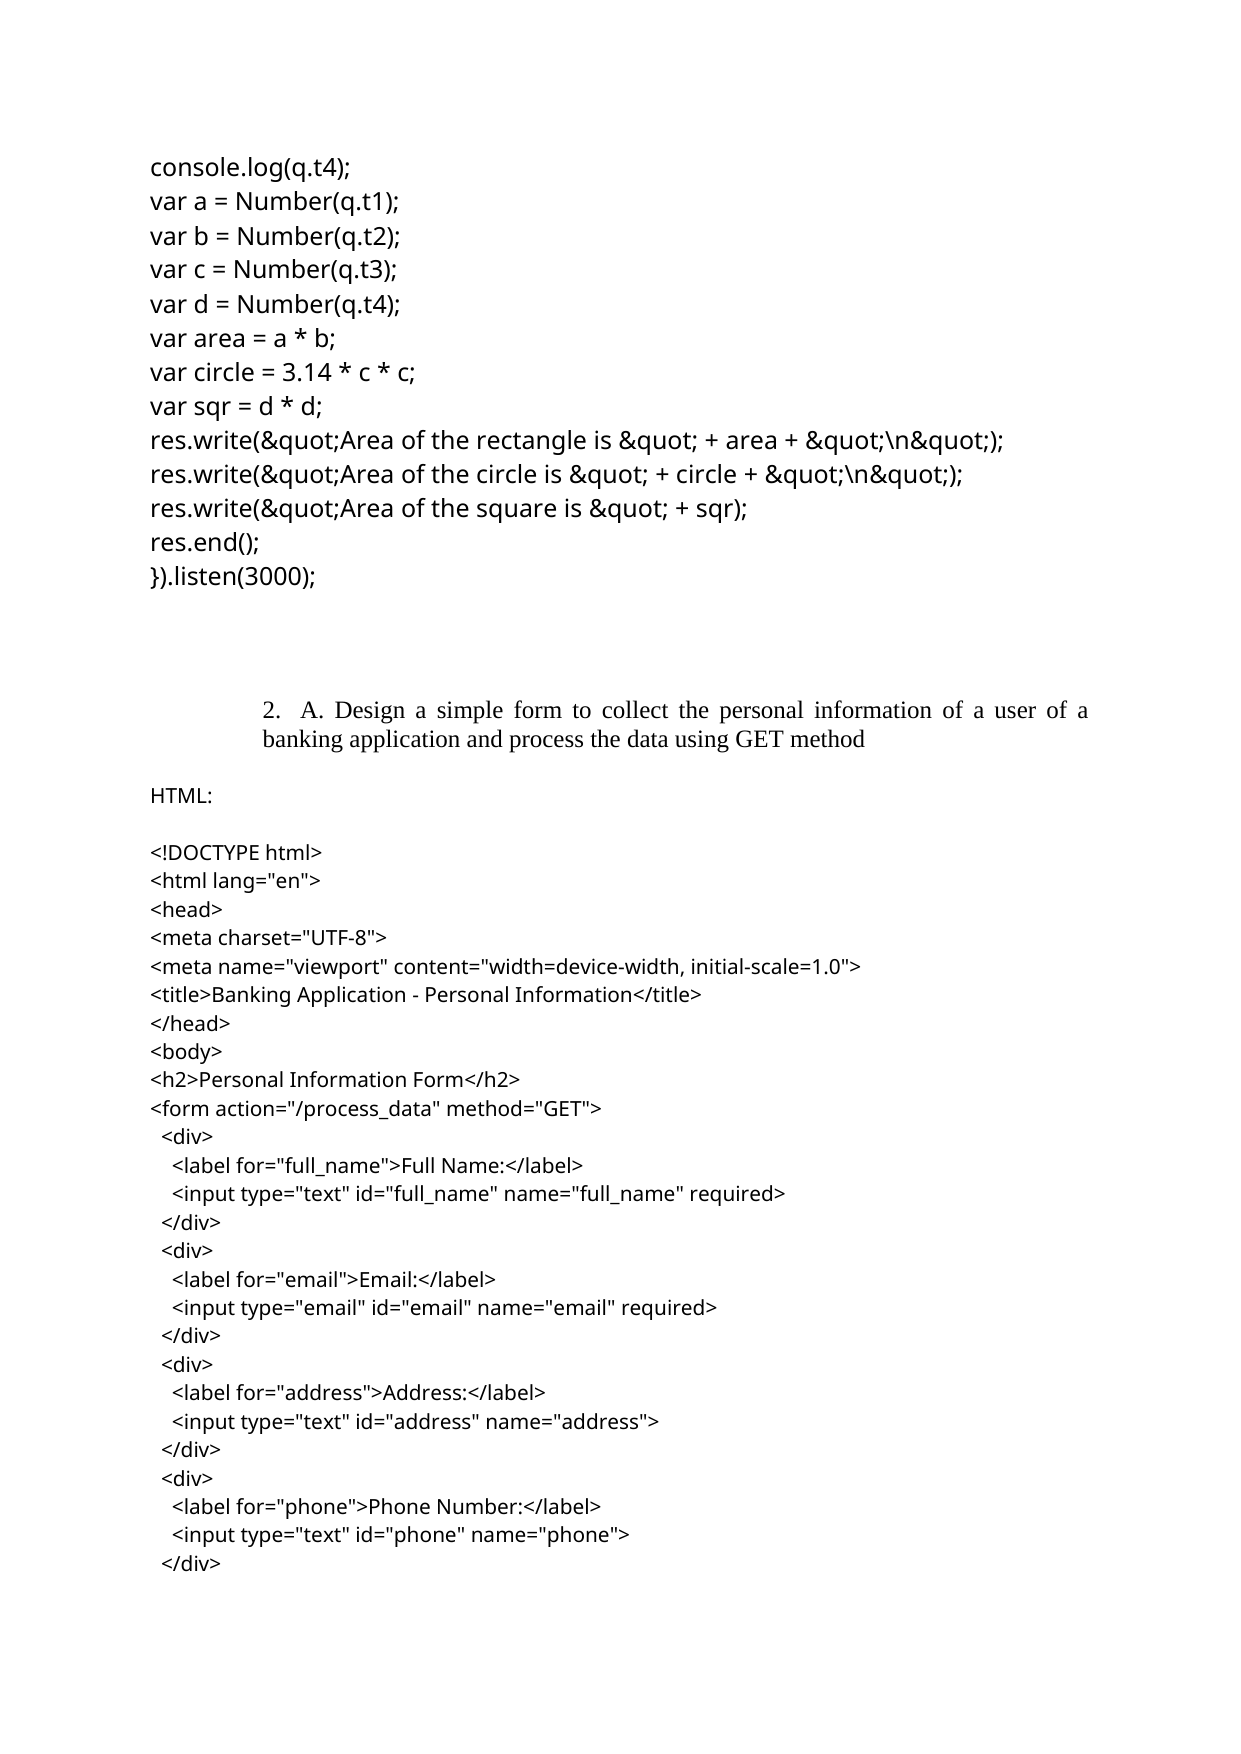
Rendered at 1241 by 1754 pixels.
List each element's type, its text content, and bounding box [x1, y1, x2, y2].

text <meta charset="UTF-8"> [150, 923, 1090, 952]
text </div> [150, 1435, 1090, 1464]
text <head> [150, 895, 1090, 923]
text <label for="email">Email:</label> [150, 1265, 1090, 1293]
text <input type="text" id="full_name" name="full_name" required> [150, 1179, 1090, 1208]
text <div> [150, 1236, 1090, 1265]
text var c = Number(q.t3); [150, 252, 1090, 286]
text <div> [150, 1464, 1090, 1492]
text var circle = 3.14 * c * c; [150, 354, 1090, 388]
text <meta name="viewport" content="width=device-width, initial-scale=1.0"> [150, 952, 1090, 980]
text var b = Number(q.t2); [150, 218, 1090, 252]
text </div> [150, 1208, 1090, 1236]
text <div> [150, 1122, 1090, 1151]
text res.write(&quot;Area of the rectangle is &quot; + area + &quot;\n&quot;); [150, 422, 1090, 457]
text }).listen(3000); [150, 559, 1090, 593]
text </div> [150, 1549, 1090, 1577]
text <form action="/process_data" method="GET"> [150, 1094, 1090, 1122]
text <body> [150, 1037, 1090, 1066]
text HTML: [150, 781, 1090, 810]
text </head> [150, 1009, 1090, 1037]
text <!DOCTYPE html> [150, 838, 1090, 867]
text <input type="text" id="phone" name="phone"> [150, 1521, 1090, 1549]
text <h2>Personal Information Form</h2> [150, 1066, 1090, 1094]
text <label for="full_name">Full Name:</label> [150, 1151, 1090, 1179]
text <label for="address">Address:</label> [150, 1378, 1090, 1407]
list A. Design a simple form to collect the personal information of a user of a banking application and process the data using GET method [262, 695, 1090, 752]
text <html lang="en"> [150, 867, 1090, 895]
text <title>Banking Application - Personal Information</title> [150, 980, 1090, 1009]
text var d = Number(q.t4); [150, 286, 1090, 320]
text var a = Number(q.t1); [150, 184, 1090, 218]
text console.log(q.t4); [150, 150, 1090, 184]
text <div> [150, 1350, 1090, 1378]
text res.write(&quot;Area of the square is &quot; + sqr); [150, 491, 1090, 525]
text var sqr = d * d; [150, 388, 1090, 422]
text var area = a * b; [150, 320, 1090, 354]
text </div> [150, 1322, 1090, 1350]
text res.end(); [150, 525, 1090, 559]
text res.write(&quot;Area of the circle is &quot; + circle + &quot;\n&quot;); [150, 457, 1090, 491]
text <input type="text" id="address" name="address"> [150, 1407, 1090, 1435]
text <input type="email" id="email" name="email" required> [150, 1293, 1090, 1322]
text <label for="phone">Phone Number:</label> [150, 1492, 1090, 1521]
